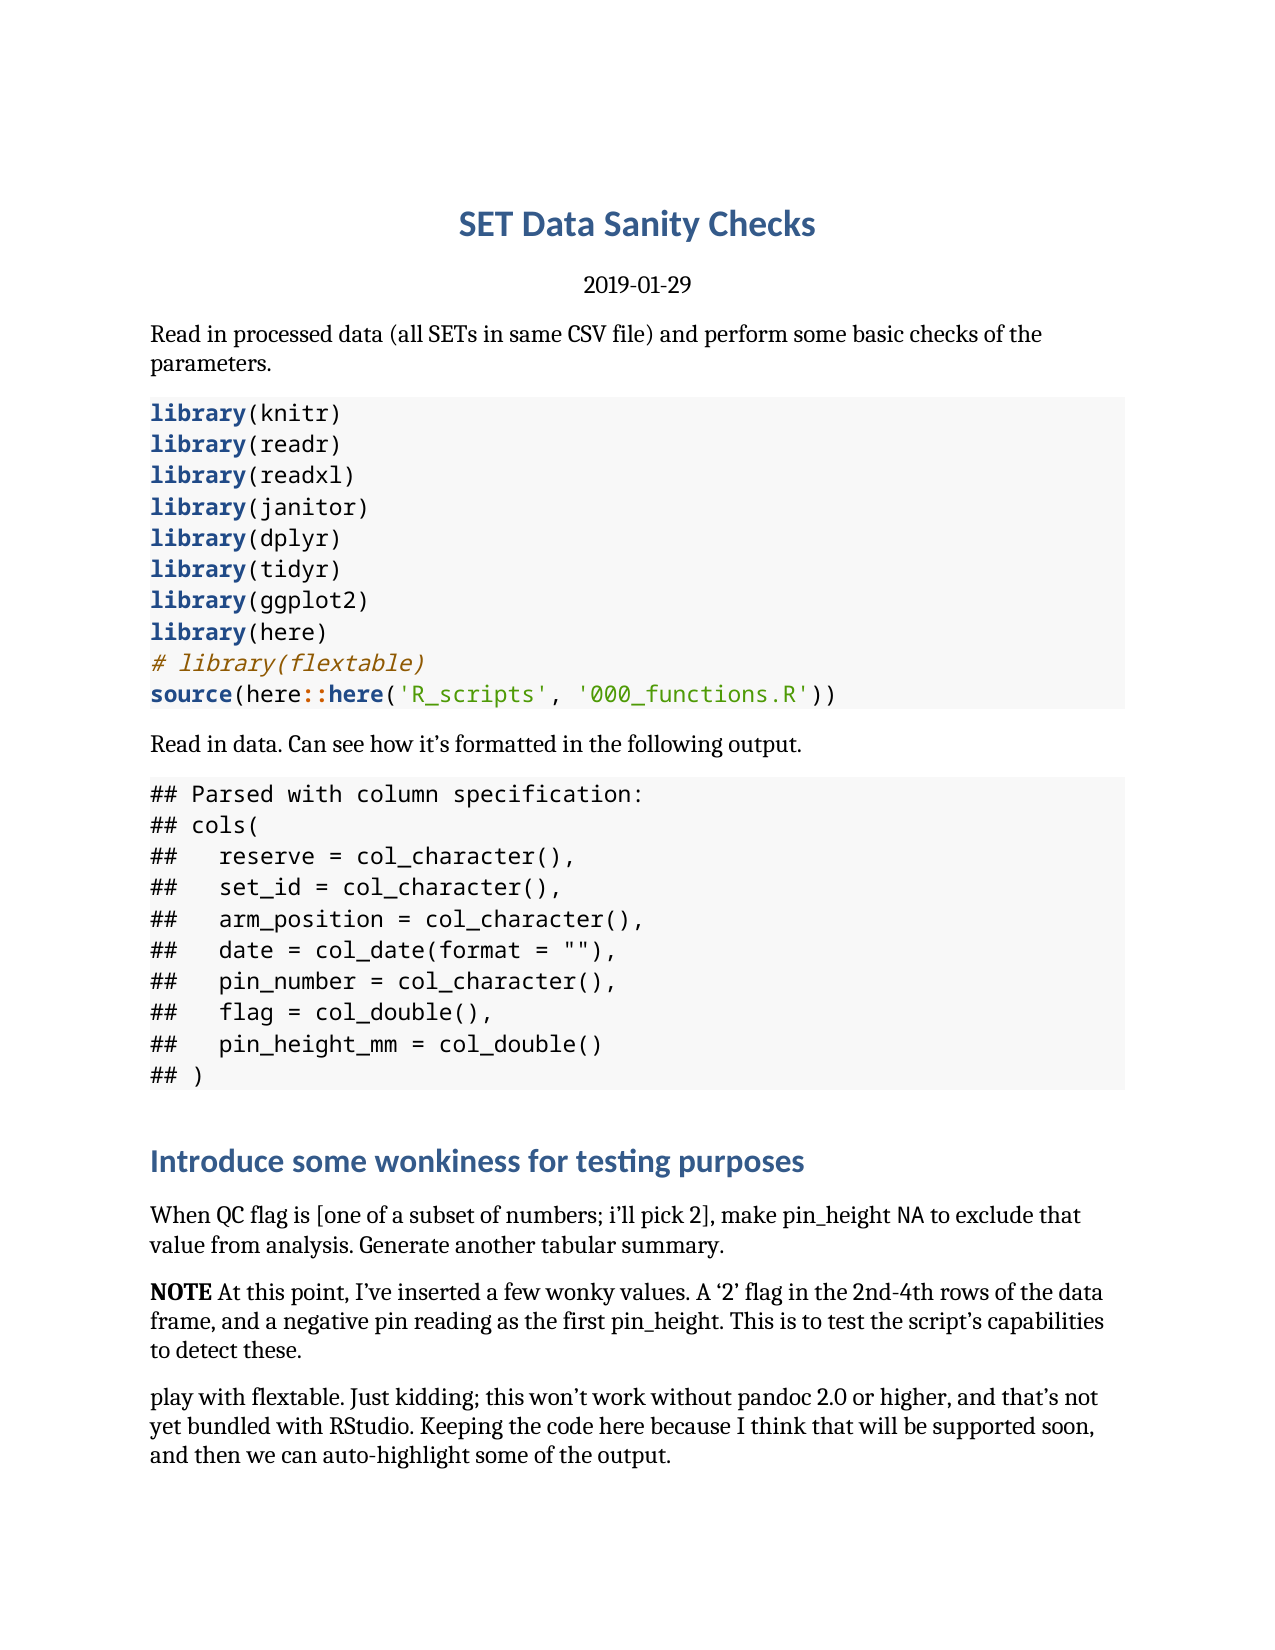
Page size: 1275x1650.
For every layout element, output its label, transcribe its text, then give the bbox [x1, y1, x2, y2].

subtitle Introduce some wonkiness for testing purposes [150, 1140, 1125, 1181]
text NOTE At this point, I’ve inserted a few wonky values. A ‘2’ flag in the 2nd-4th rows of the data frame, and a negative pin reading as the first pin_height. This is to test the script’s capabilities to detect these. [150, 1278, 1125, 1364]
text 2019-01-29 [150, 271, 1125, 299]
text Read in data. Can see how it’s formatted in the following output. [150, 730, 1125, 759]
text play with flextable. Just kidding; this won’t work without pandoc 2.0 or higher, and that’s not yet bundled with RStudio. Keeping the code here because I think that will be supported soon, and then we can auto-highlight some of the output. [150, 1383, 1125, 1469]
title SET Data Sanity Checks [150, 200, 1125, 246]
text Read in processed data (all SETs in same CSV file) and perform some basic checks of the parameters. [150, 320, 1125, 378]
text ## Parsed with column specification: ## cols( ## reserve = col_character(), ## set_id = col_character(), ## arm_position = col_character(), ## date = col_date(format = ""), ## pin_number = col_character(), ## flag = col_double(), ## pin_height_mm = col_double() ## ) [150, 777, 1125, 1090]
text library(knitr) library(readr) library(readxl) library(janitor) library(dplyr) library(tidyr) library(ggplot2) library(here) # library(flextable) source(here::here('R_scripts', '000_functions.R')) [329, 397, 1125, 709]
text When QC flag is [one of a subset of numbers; i’ll pick 2], make pin_height NA to exclude that value from analysis. Generate another tabular summary. [150, 1199, 1125, 1259]
